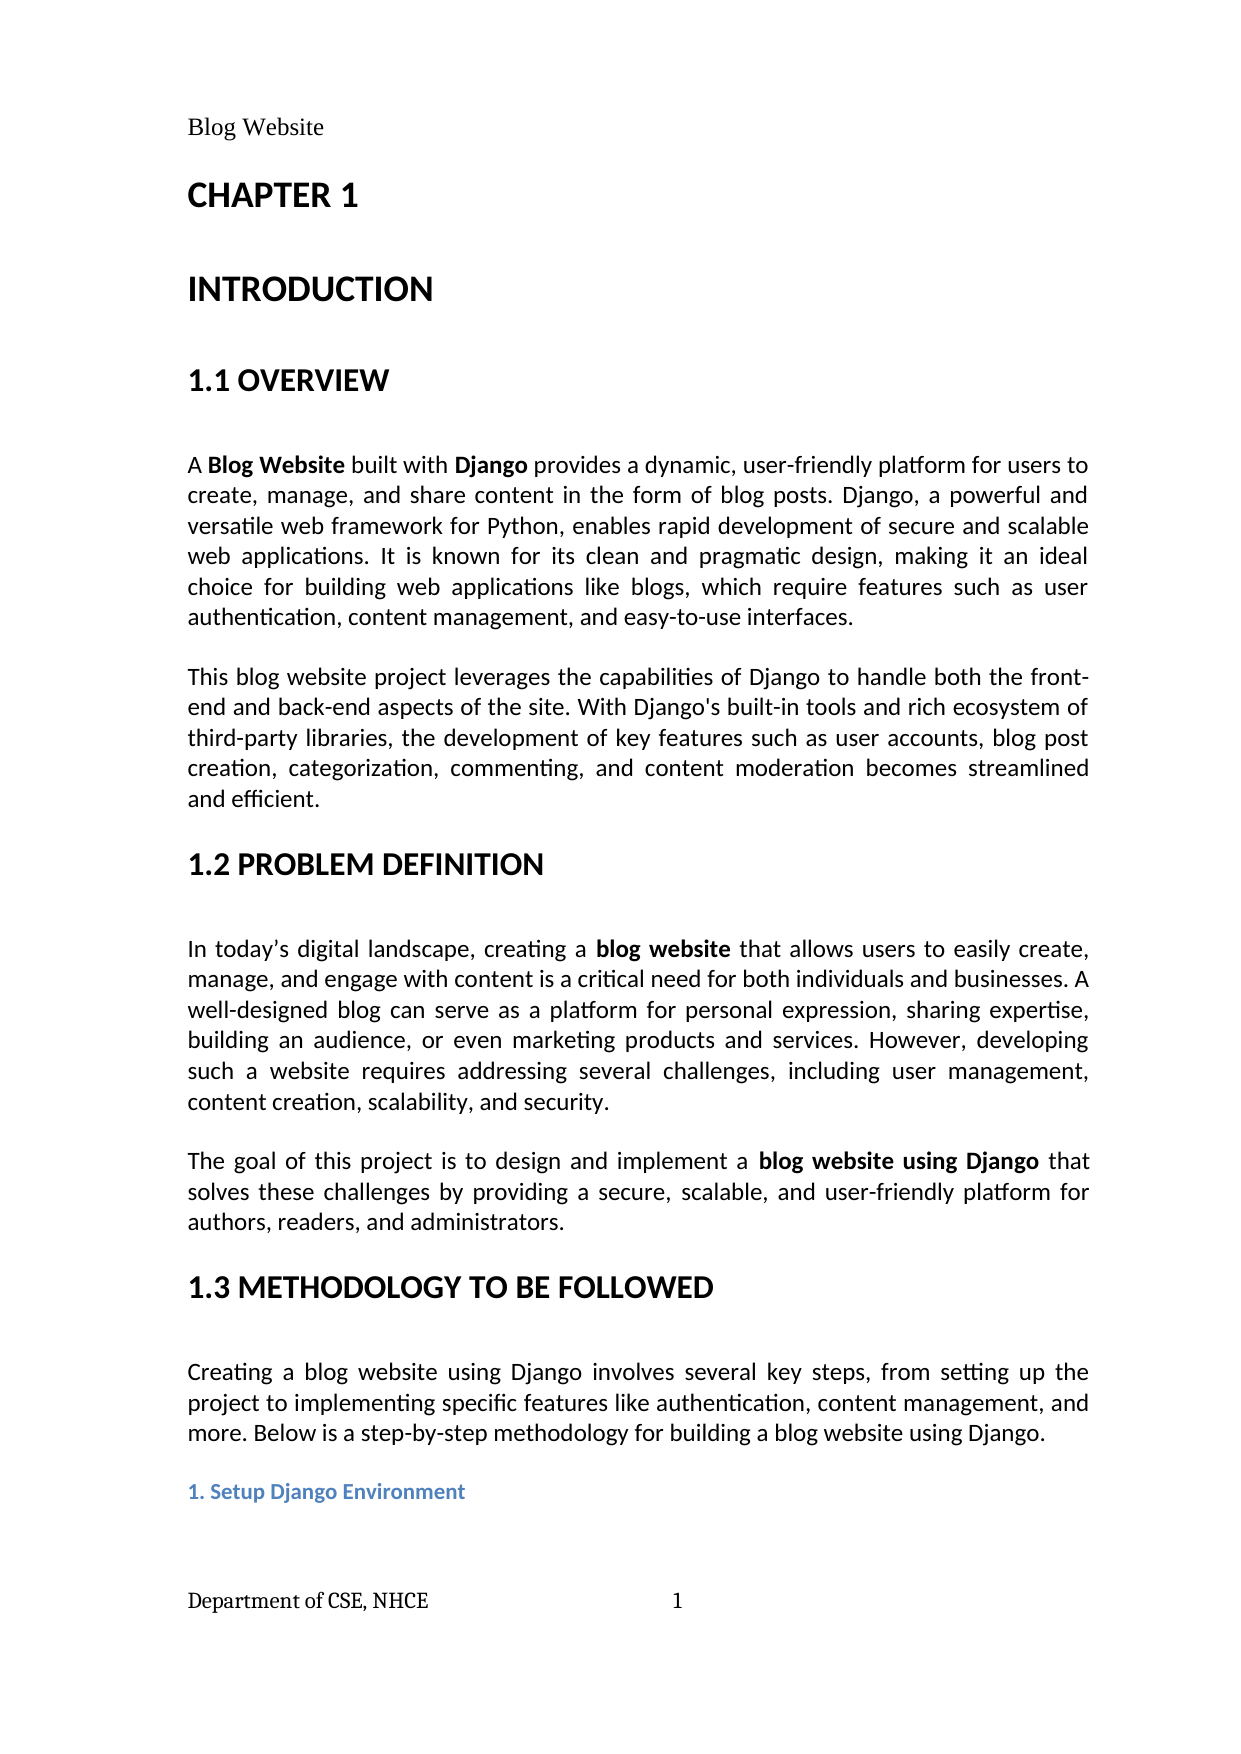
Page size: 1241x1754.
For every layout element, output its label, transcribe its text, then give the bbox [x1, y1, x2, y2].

text A Blog Website built with Django provides a dynamic, user-friendly platform for users to create, manage, and share content in the form of blog posts. Django, a powerful and versatile web framework for Python, enables rapid development of secure and scalable web applications. It is known for its clean and pragmatic design, making it an ideal choice for building web applications like blogs, which require features such as user authentication, content management, and easy-to-use interfaces. [187, 449, 1090, 632]
text This blog website project leverages the capabilities of Django to handle both the front-end and back-end aspects of the site. With Django's built-in tools and rich ecosystem of third-party libraries, the development of key features such as user accounts, blog post creation, categorization, commenting, and content moderation becomes streamlined and efficient. [187, 661, 1090, 814]
text In today’s digital landscape, creating a blog website that allows users to easily create, manage, and engage with content is a critical need for both individuals and businesses. A well-designed blog can serve as a platform for personal expression, sharing expertise, building an audience, or even marketing products and services. However, developing such a website requires addressing several challenges, including user management, content creation, scalability, and security. [187, 933, 1090, 1116]
text CHAPTER 1 [187, 171, 1090, 217]
list PROBLEM DEFINITION [187, 843, 1090, 883]
text Creating a blog website using Django involves several key steps, from setting up the project to implementing specific features like authentication, content management, and more. Below is a step-by-step methodology for building a blog website using Django. [187, 1356, 1090, 1448]
subtitle 1. Setup Django Environment [187, 1477, 1090, 1505]
text INTRODUCTION [187, 265, 1090, 311]
text The goal of this project is to design and implement a blog website using Django that solves these challenges by providing a secure, scalable, and user-friendly platform for authors, readers, and administrators. [187, 1145, 1090, 1237]
list OVERVIEW [187, 358, 1090, 399]
list METHODOLOGY TO BE FOLLOWED [187, 1266, 1090, 1307]
